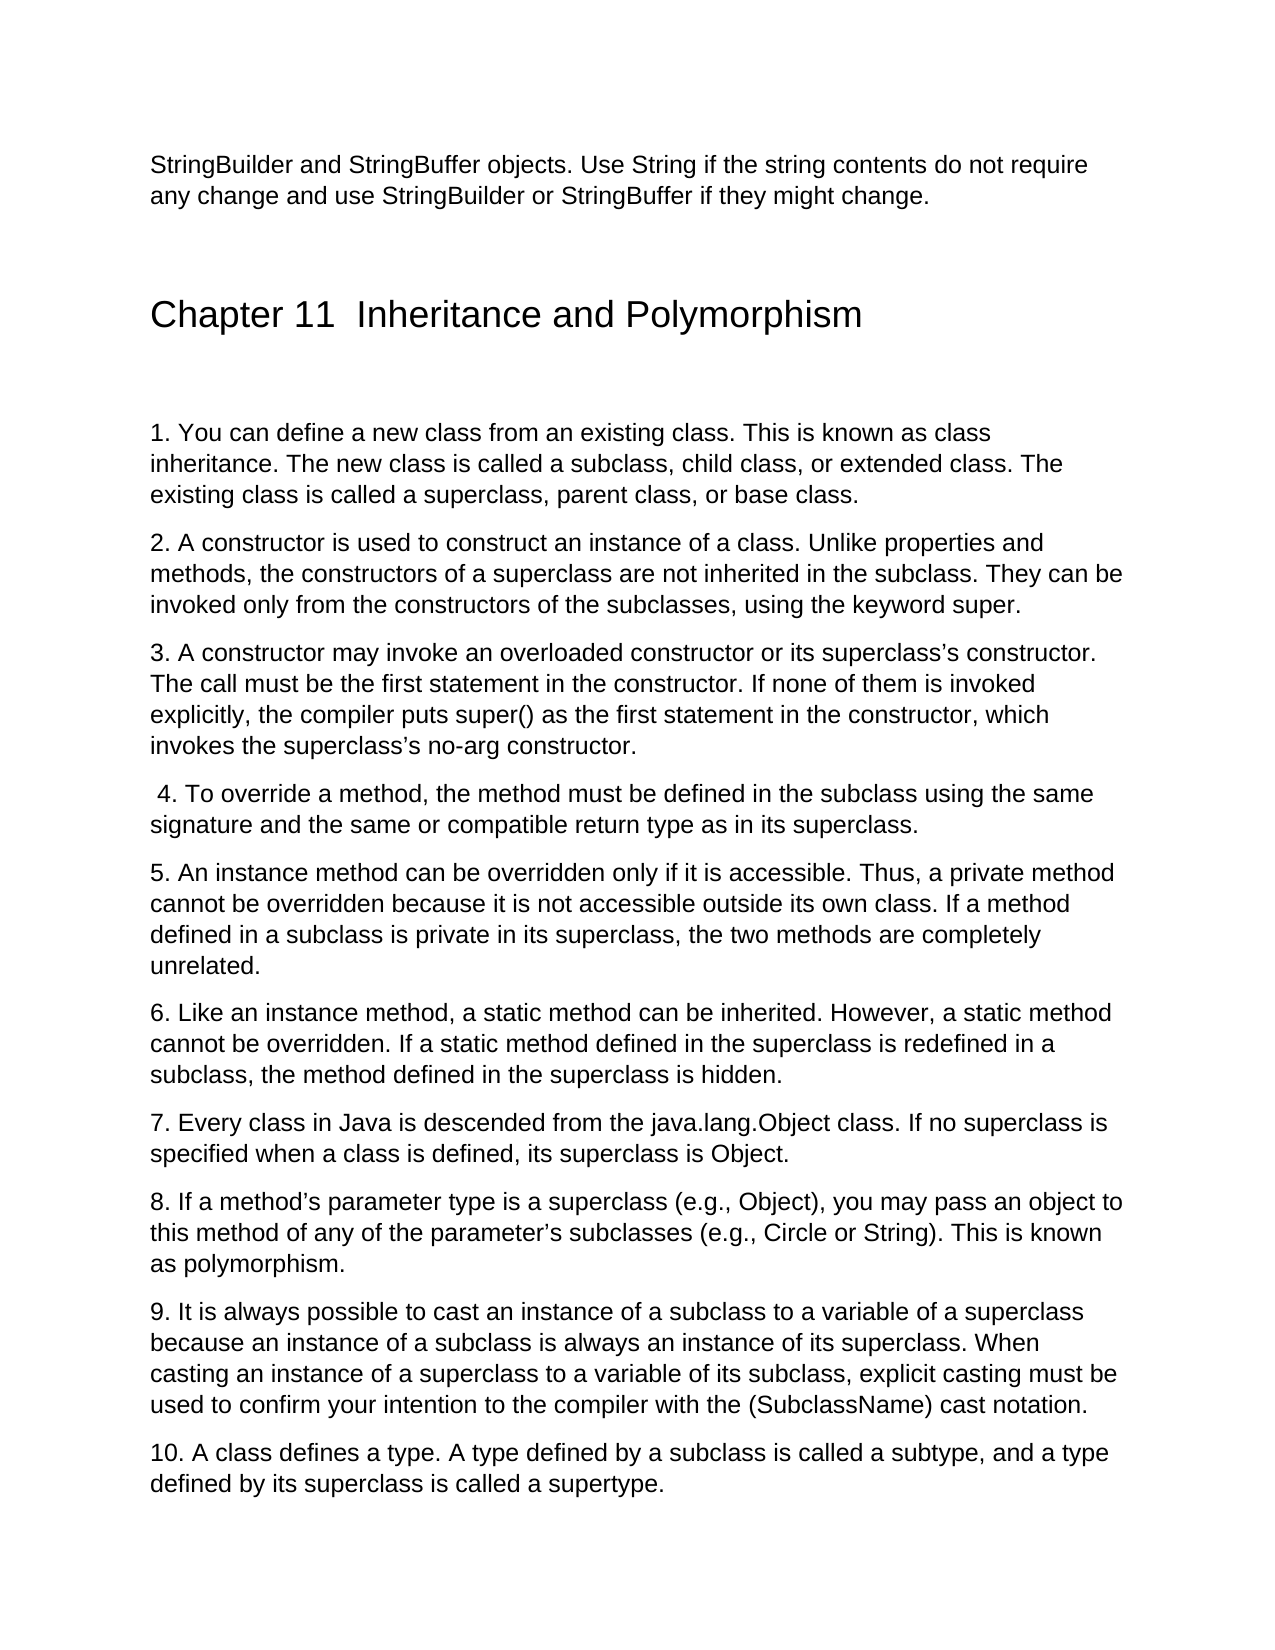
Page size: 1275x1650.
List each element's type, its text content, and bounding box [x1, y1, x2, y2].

text 3. A constructor may invoke an overloaded constructor or its superclass’s constructor. The call must be the first statement in the constructor. If none of them is invoked explicitly, the compiler puts super() as the first statement in the constructor, which invokes the superclass’s no-arg constructor. [150, 638, 1125, 760]
text Chapter 11 Inheritance and Polymorphism [150, 292, 1125, 335]
text 7. Every class in Java is descended from the java.lang.Object class. If no superclass is specified when a class is defined, its superclass is Object. [150, 1108, 1125, 1168]
text 5. An instance method can be overridden only if it is accessible. Thus, a private method cannot be overridden because it is not accessible outside its own class. If a method defined in a subclass is private in its superclass, the two methods are completely unrelated. [150, 858, 1125, 979]
text 6. Like an instance method, a static method can be inherited. However, a static method cannot be overridden. If a static method defined in the superclass is redefined in a subclass, the method defined in the superclass is hidden. [150, 998, 1125, 1089]
text 1. You can define a new class from an existing class. This is known as class inheritance. The new class is called a subclass, child class, or extended class. The existing class is called a superclass, parent class, or base class. [150, 418, 1125, 509]
text 9. It is always possible to cast an instance of a subclass to a variable of a superclass because an instance of a subclass is always an instance of its superclass. When casting an instance of a superclass to a variable of its subclass, explicit casting must be used to confirm your intention to the compiler with the (SubclassName) cast notation. [150, 1297, 1125, 1419]
text 10. A class defines a type. A type defined by a subclass is called a subtype, and a type defined by its superclass is called a supertype. [150, 1438, 1125, 1497]
text 2. A constructor is used to construct an instance of a class. Unlike properties and methods, the constructors of a superclass are not inherited in the subclass. They can be invoked only from the constructors of the subclasses, using the keyword super. [150, 528, 1125, 619]
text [150, 150, 1125, 210]
text 8. If a method’s parameter type is a superclass (e.g., Object), you may pass an object to this method of any of the parameter’s subclasses (e.g., Circle or String). This is known as polymorphism. [150, 1187, 1125, 1278]
text 4. To override a method, the method must be defined in the subclass using the same signature and the same or compatible return type as in its superclass. [150, 779, 1125, 839]
